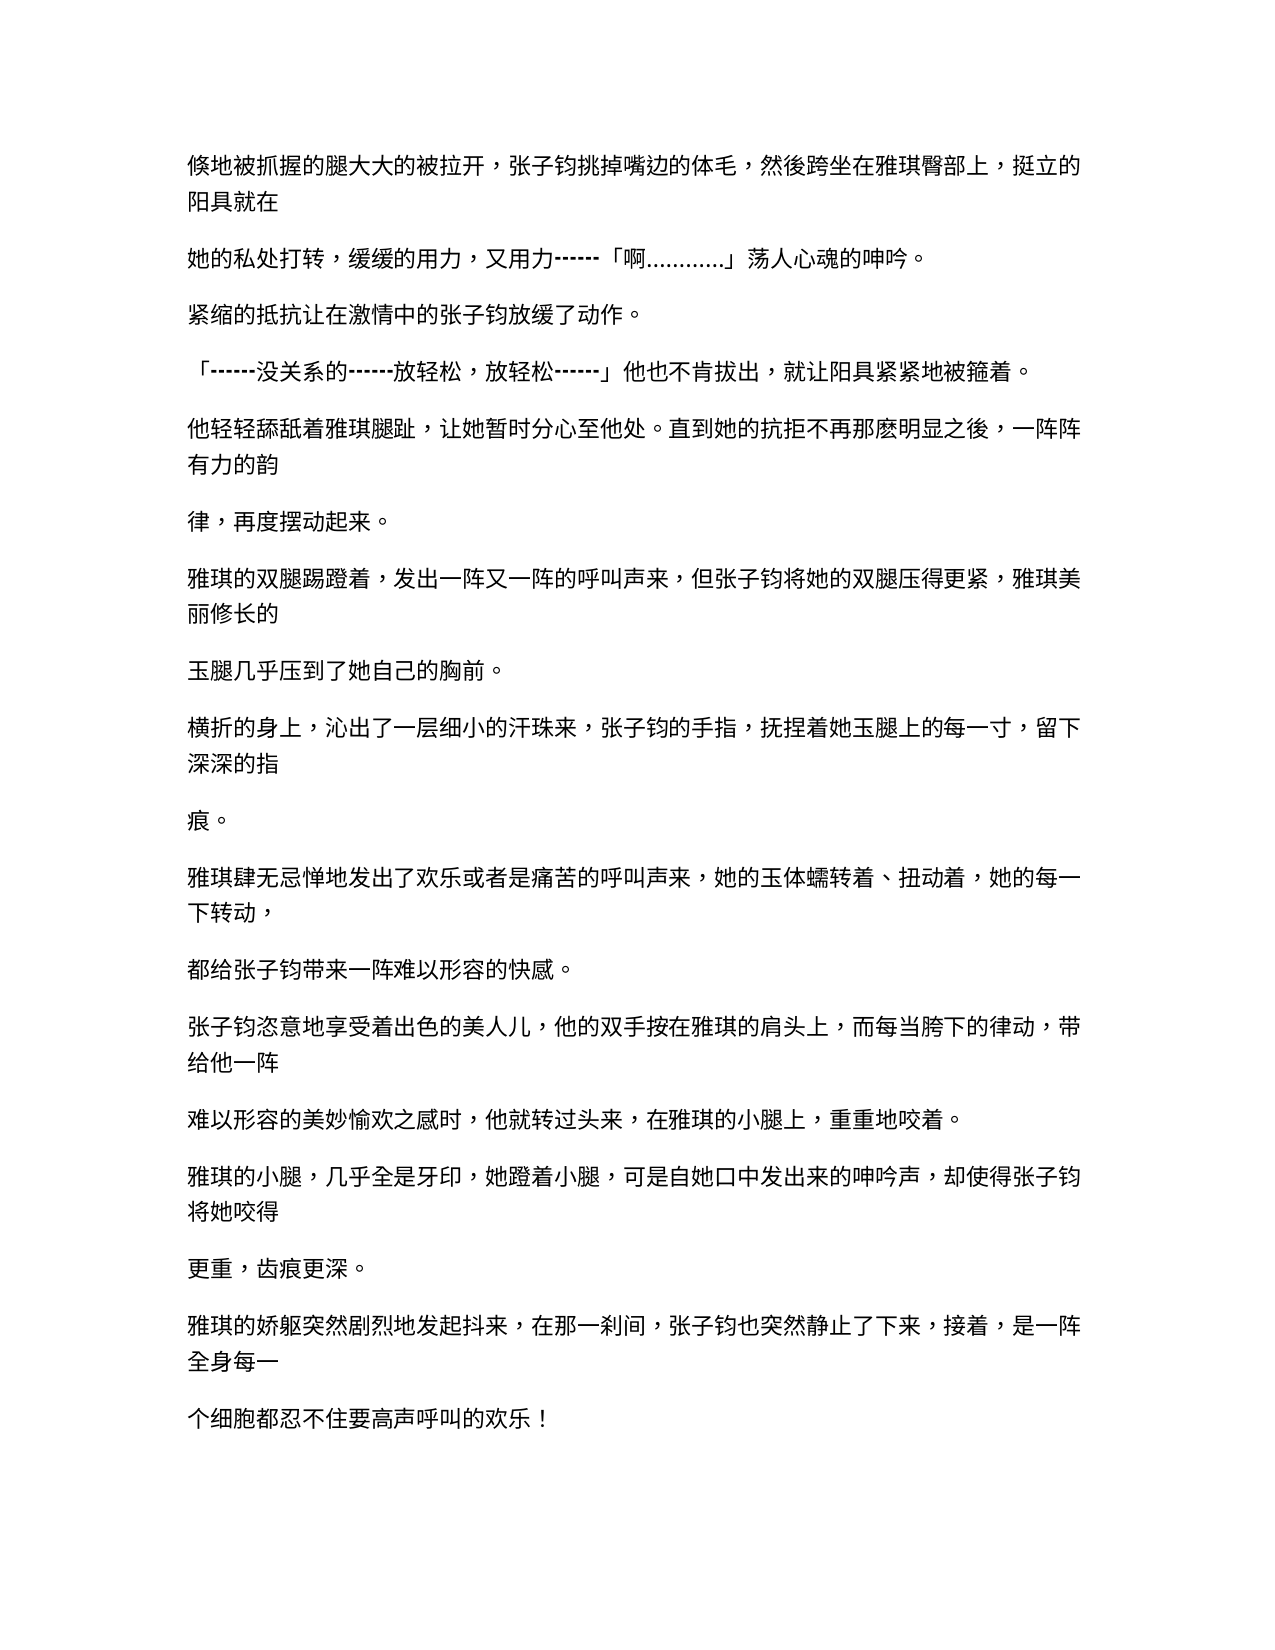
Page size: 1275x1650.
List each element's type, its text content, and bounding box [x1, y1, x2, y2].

text 紧缩的抵抗让在激情中的张子钧放缓了动作。 [187, 299, 1087, 331]
text 个细胞都忍不住要高声呼叫的欢乐！ [187, 1403, 1087, 1434]
text 她的私处打转，缓缓的用力，又用力┅┅「啊…………」荡人心魂的呻吟。 [187, 243, 1087, 274]
text 都给张子钧带来一阵难以形容的快感。 [187, 954, 1087, 985]
text 雅琪的双腿踢蹬着，发出一阵又一阵的呼叫声来，但张子钧将她的双腿压得更紧，雅琪美丽修长的 [187, 562, 1087, 630]
text 横折的身上，沁出了一层细小的汗珠来，张子钧的手指，抚捏着她玉腿上的每一寸，留下深深的指 [187, 712, 1087, 779]
text 雅琪的小腿，几乎全是牙印，她蹬着小腿，可是自她口中发出来的呻吟声，却使得张子钧将她咬得 [187, 1160, 1087, 1228]
text 倏地被抓握的腿大大的被拉开，张子钧挑掉嘴边的体毛，然後跨坐在雅琪臀部上，挺立的阳具就在 [187, 150, 1087, 217]
text 雅琪肆无忌惮地发出了欢乐或者是痛苦的呼叫声来，她的玉体蠕转着、扭动着，她的每一下转动， [187, 861, 1087, 929]
text 更重，齿痕更深。 [187, 1253, 1087, 1284]
text 「┅┅没关系的┅┅放轻松，放轻松┅┅」他也不肯拔出，就让阳具紧紧地被箍着。 [187, 356, 1087, 387]
text 雅琪的娇躯突然剧烈地发起抖来，在那一刹间，张子钧也突然静止了下来，接着，是一阵全身每一 [187, 1310, 1087, 1377]
text 他轻轻舔舐着雅琪腿趾，让她暂时分心至他处。直到她的抗拒不再那麽明显之後，一阵阵有力的韵 [187, 413, 1087, 480]
text 难以形容的美妙愉欢之感时，他就转过头来，在雅琪的小腿上，重重地咬着。 [187, 1104, 1087, 1135]
text 玉腿几乎压到了她自己的胸前。 [187, 655, 1087, 686]
text 痕。 [187, 805, 1087, 836]
text 律，再度摆动起来。 [187, 506, 1087, 537]
text 张子钧恣意地享受着出色的美人儿，他的双手按在雅琪的肩头上，而每当胯下的律动，带给他一阵 [187, 1011, 1087, 1078]
